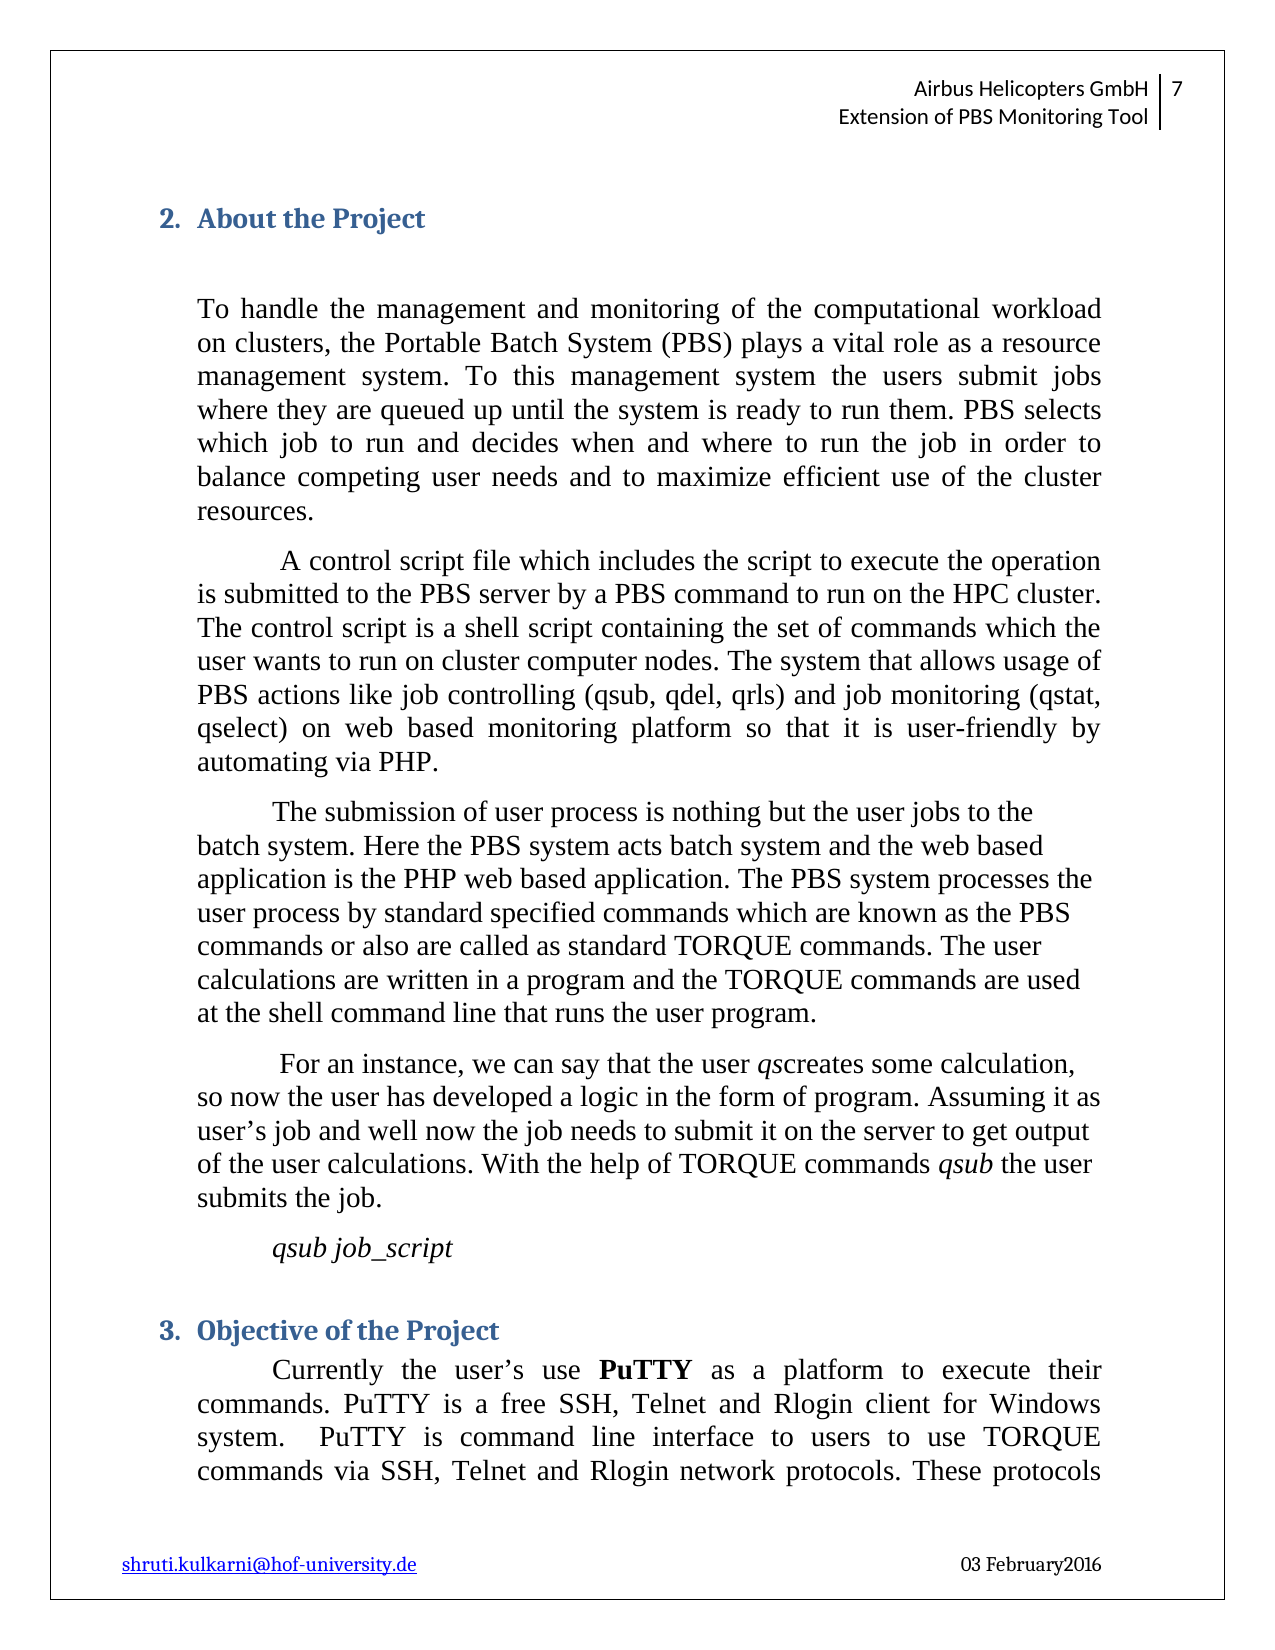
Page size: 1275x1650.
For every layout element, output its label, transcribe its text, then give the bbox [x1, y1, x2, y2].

text For an instance, we can say that the user qscreates some calculation, so now the user has developed a logic in the form of program. Assuming it as user’s job and well now the job needs to submit it on the server to get output of the user calculations. With the help of TORQUE commands qsub the user submits the job. [197, 1046, 1102, 1213]
text qsub job_script [197, 1230, 1102, 1264]
text To handle the management and monitoring of the computational workload on clusters, the Portable Batch System (PBS) plays a vital role as a resource management system. To this management system the users submit jobs where they are queued up until the system is ready to run them. PBS selects which job to run and decides when and where to run the job in order to balance competing user needs and to maximize efficient use of the cluster resources. [197, 291, 1102, 526]
text A control script file which includes the script to execute the operation is submitted to the PBS server by a PBS command to run on the HPC cluster. The control script is a shell script containing the set of commands which the user wants to run on cluster computer nodes. The system that allows usage of PBS actions like job controlling (qsub, qdel, qrls) and job monitoring (qstat, qselect) on web based monitoring platform so that it is user-friendly by automating via PHP. [197, 543, 1102, 778]
subtitle About the Project [159, 203, 1162, 236]
text The submission of user process is nothing but the user jobs to the batch system. Here the PBS system acts batch system and the web based application is the PHP web based application. The PBS system processes the user process by standard specified commands which are known as the PBS commands or also are called as standard TORQUE commands. The user calculations are written in a program and the TORQUE commands are used at the shell command line that runs the user program. [197, 794, 1102, 1029]
subtitle Objective of the Project [159, 1314, 1162, 1347]
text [197, 1352, 1102, 1486]
